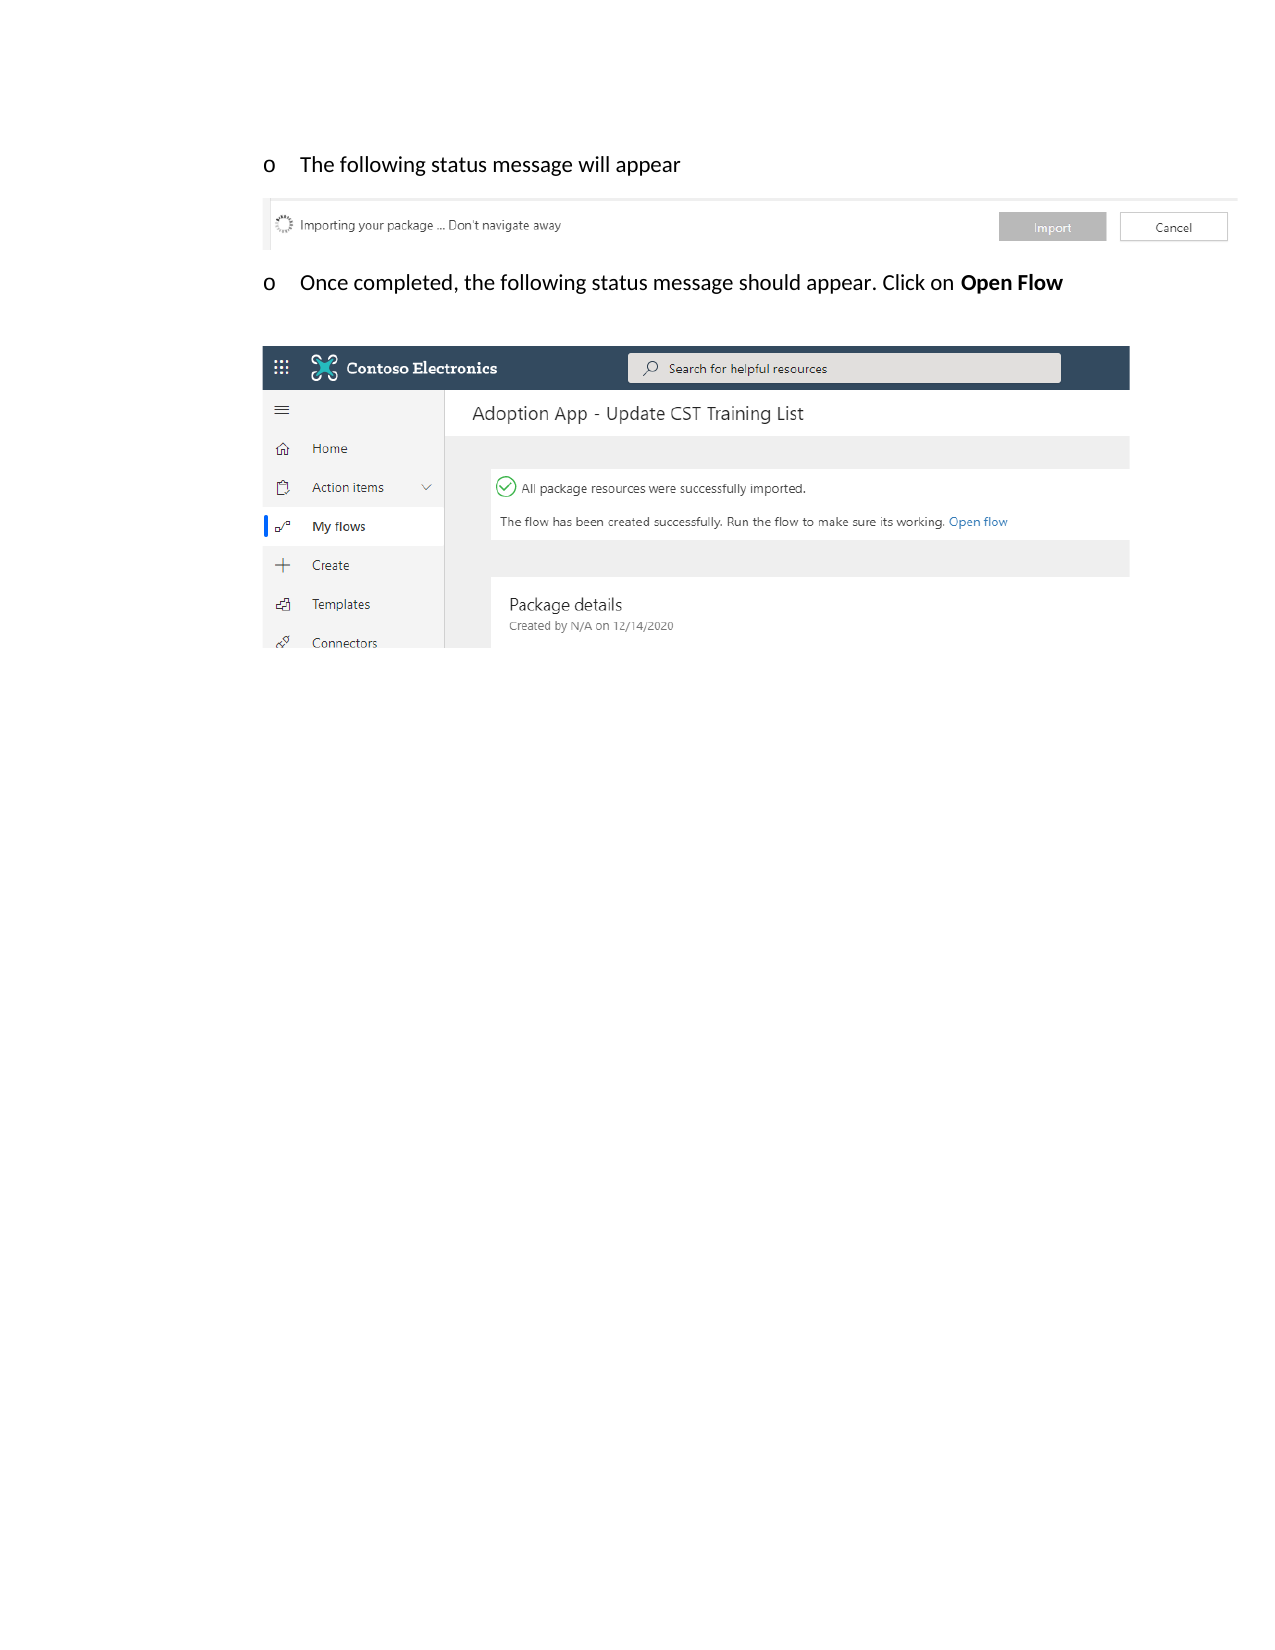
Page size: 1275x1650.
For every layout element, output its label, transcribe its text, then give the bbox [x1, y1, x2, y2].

list The following status message will appear [262, 150, 1125, 179]
picture [262, 198, 1238, 250]
list Once completed, the following status message should appear. Click on Open Flow [262, 268, 1125, 297]
picture [262, 346, 1130, 648]
